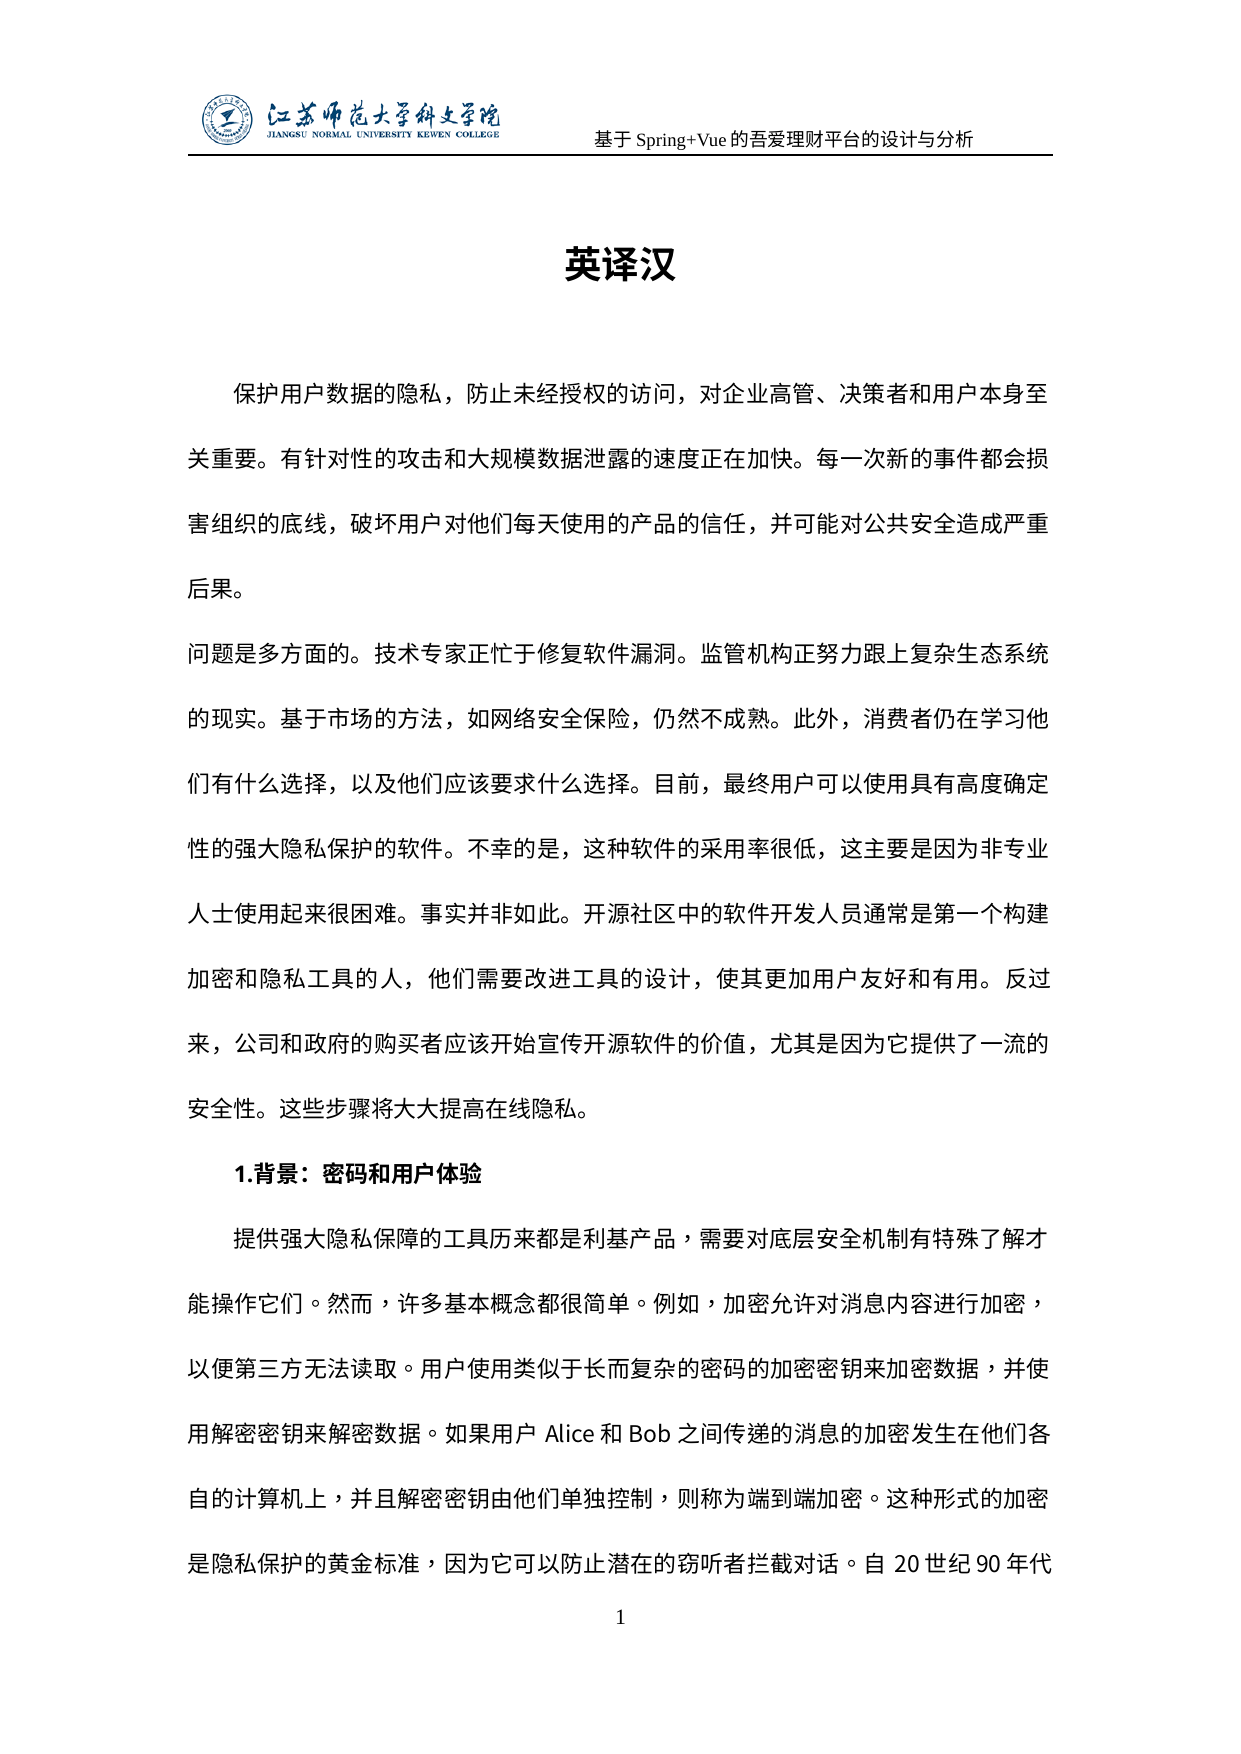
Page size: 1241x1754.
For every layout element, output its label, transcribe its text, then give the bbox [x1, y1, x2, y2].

text 保护用户数据的隐私，防止未经授权的访问，对企业高管、决策者和用户本身至关重要。有针对性的攻击和大规模数据泄露的速度正在加快。每一次新的事件都会损害组织的底线，破坏用户对他们每天使用的产品的信任，并可能对公共安全造成严重后果。 [187, 360, 1053, 620]
text 问题是多方面的。技术专家正忙于修复软件漏洞。监管机构正努力跟上复杂生态系统的现实。基于市场的方法，如网络安全保险，仍然不成熟。此外，消费者仍在学习他们有什么选择，以及他们应该要求什么选择。目前，最终用户可以使用具有高度确定性的强大隐私保护的软件。不幸的是，这种软件的采用率很低，这主要是因为非专业人士使用起来很困难。事实并非如此。开源社区中的软件开发人员通常是第一个构建加密和隐私工具的人，他们需要改进工具的设计，使其更加用户友好和有用。反过来，公司和政府的购买者应该开始宣传开源软件的价值，尤其是因为它提供了一流的安全性。这些步骤将大大提高在线隐私。 [187, 620, 1053, 1140]
text 1.背景：密码和用户体验 [187, 1140, 1053, 1205]
text 英译汉 [187, 230, 1053, 295]
picture [187, 88, 515, 147]
